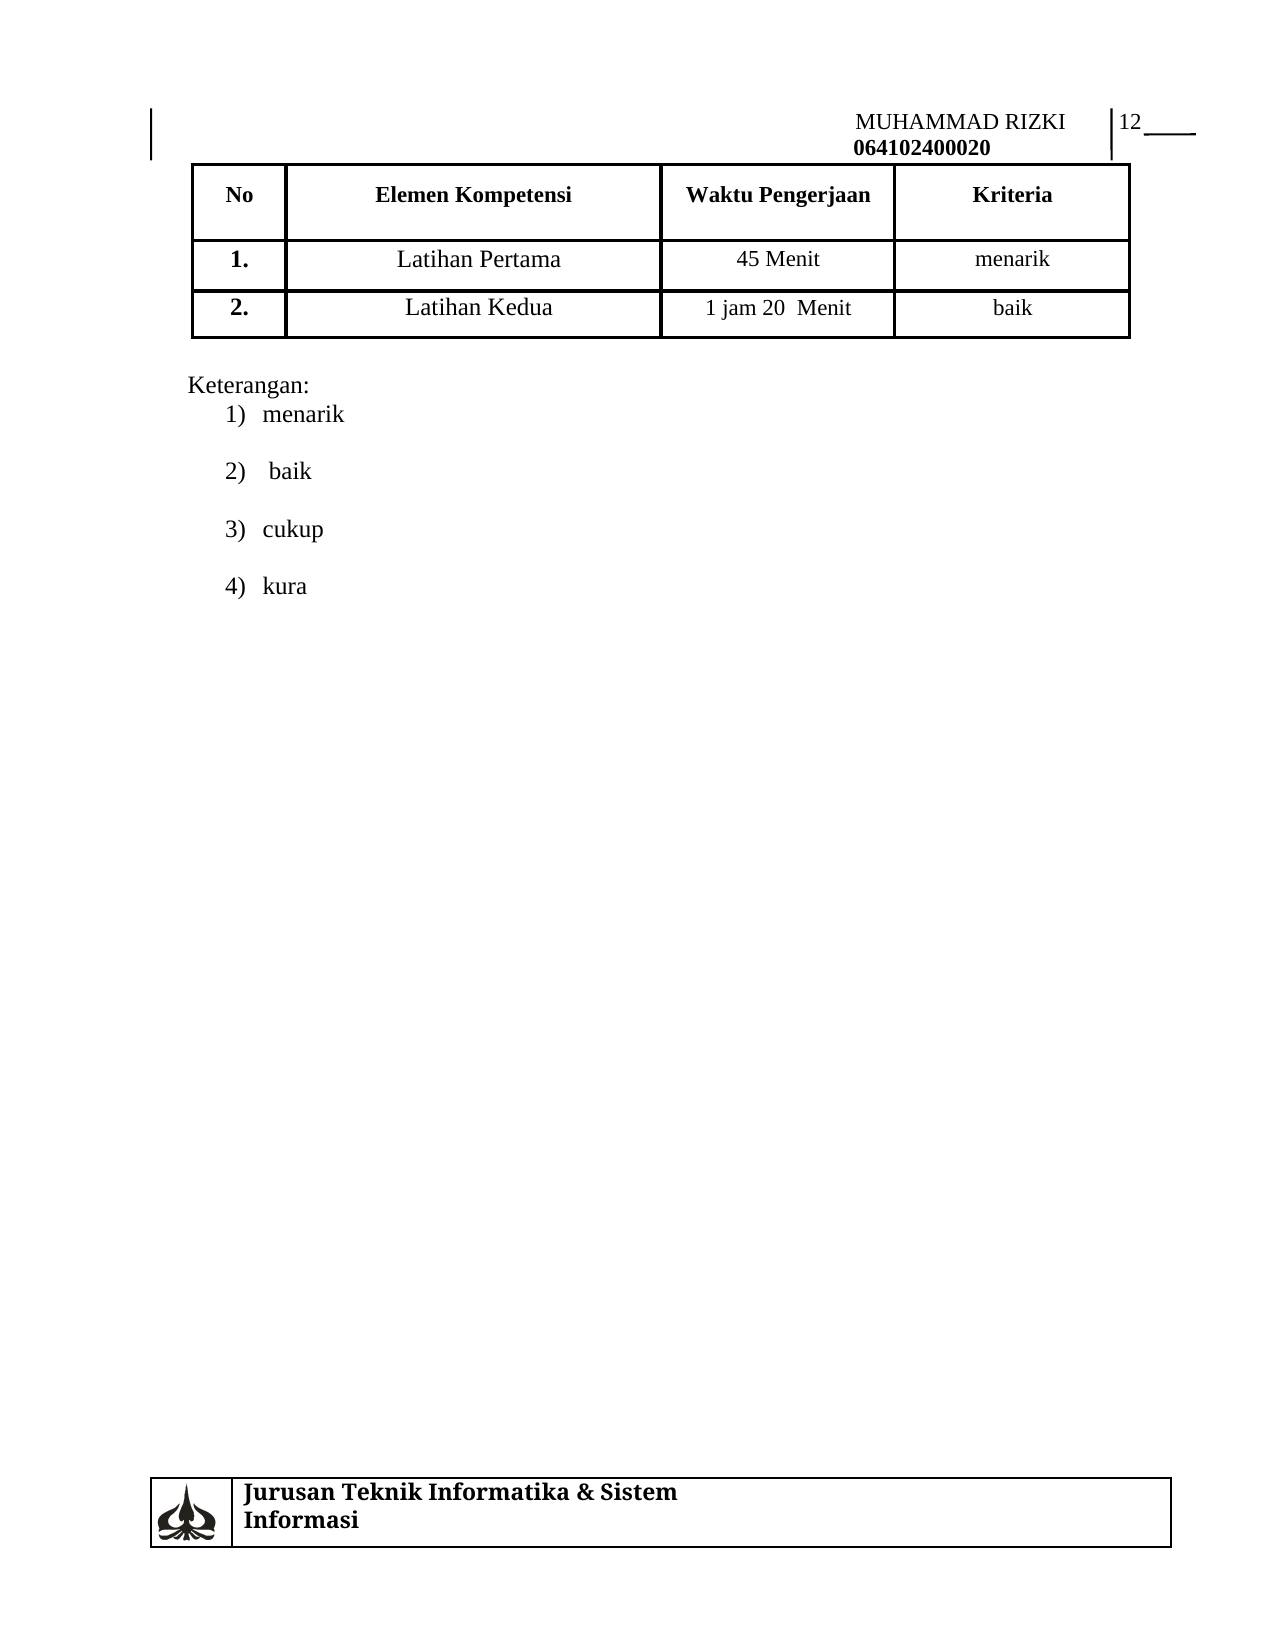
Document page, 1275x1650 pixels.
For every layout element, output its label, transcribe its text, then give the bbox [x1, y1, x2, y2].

table_cell 1. [194, 242, 284, 289]
table_header No [194, 166, 284, 238]
list baik [225, 456, 1139, 485]
table_cell Latihan Pertama [288, 242, 659, 289]
list kura [225, 571, 1139, 600]
table_header Waktu Pengerjaan [663, 166, 893, 238]
table_header Kriteria [896, 166, 1128, 238]
picture [157, 1482, 216, 1541]
table_header Elemen Kompetensi [288, 166, 659, 238]
table_cell Latihan Kedua [288, 293, 659, 336]
table_cell baik [896, 293, 1128, 336]
list menarik [225, 399, 1139, 428]
text Keterangan: [187, 370, 1139, 399]
table_cell menarik [896, 242, 1128, 289]
list cukup [225, 514, 1139, 543]
table_cell 2. [194, 293, 284, 336]
table_cell 45 Menit [663, 242, 893, 289]
table_cell 1 jam 20 Menit [663, 293, 893, 336]
